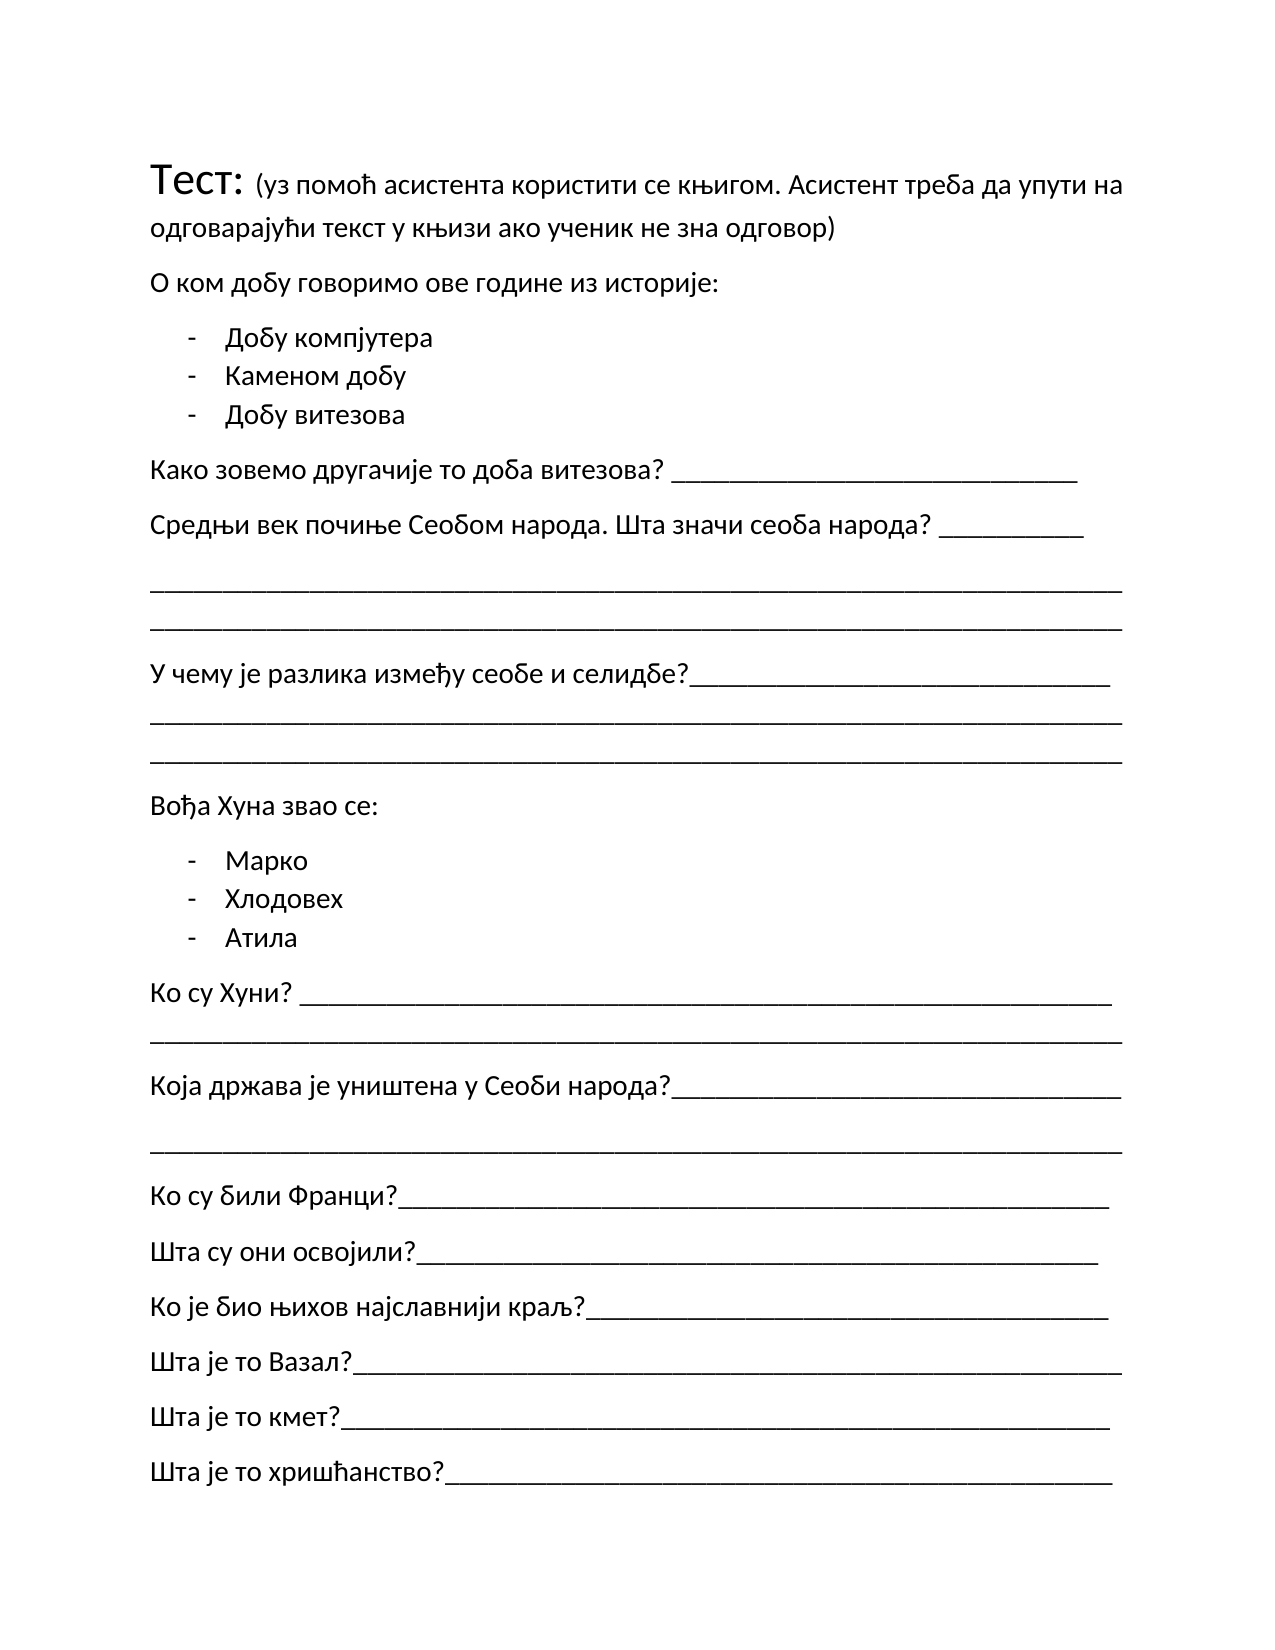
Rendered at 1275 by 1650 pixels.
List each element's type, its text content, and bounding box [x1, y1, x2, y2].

list Атила [187, 919, 1125, 954]
text У чему је разлика између сеобе и селидбе?_____________________________ ______________________________________________________________________________________________________________________________________ [150, 655, 1125, 767]
text Тест: (уз помоћ асистента користити се књигом. Асистент треба да упути на одговарајући текст у књизи ако ученик не зна одговор) [150, 150, 1125, 244]
list Хлодовех [187, 880, 1125, 916]
list Марко [187, 842, 1125, 877]
list Добу компјутера [187, 319, 1125, 354]
text Ко су Хуни? ________________________________________________________ ___________________________________________________________________ [150, 974, 1125, 1048]
text Ко је био њихов најславнији краљ?____________________________________ [150, 1288, 1125, 1323]
text Вођа Хуна звао се: [150, 787, 1125, 822]
text ______________________________________________________________________________________________________________________________________ [150, 561, 1125, 635]
text Шта је то хришћанство?______________________________________________ [150, 1453, 1125, 1489]
list Добу витезова [187, 396, 1125, 431]
text Шта је то кмет?_____________________________________________________ [150, 1398, 1125, 1433]
text Шта су они освојили?_______________________________________________ [150, 1233, 1125, 1268]
text О ком добу говоримо ове године из историје: [150, 264, 1125, 299]
text Средњи век почиње Сеобом народа. Шта значи сеоба народа? __________ [150, 506, 1125, 542]
text Како зовемо другачије то доба витезова? ____________________________ [150, 451, 1125, 487]
text ___________________________________________________________________ [150, 1122, 1125, 1158]
text Која држава је уништена у Сеоби народа?_______________________________ [150, 1067, 1125, 1103]
list Каменом добу [187, 357, 1125, 393]
text Шта је то Вазал?_____________________________________________________ [150, 1343, 1125, 1378]
text Ко су били Франци?_________________________________________________ [150, 1177, 1125, 1213]
